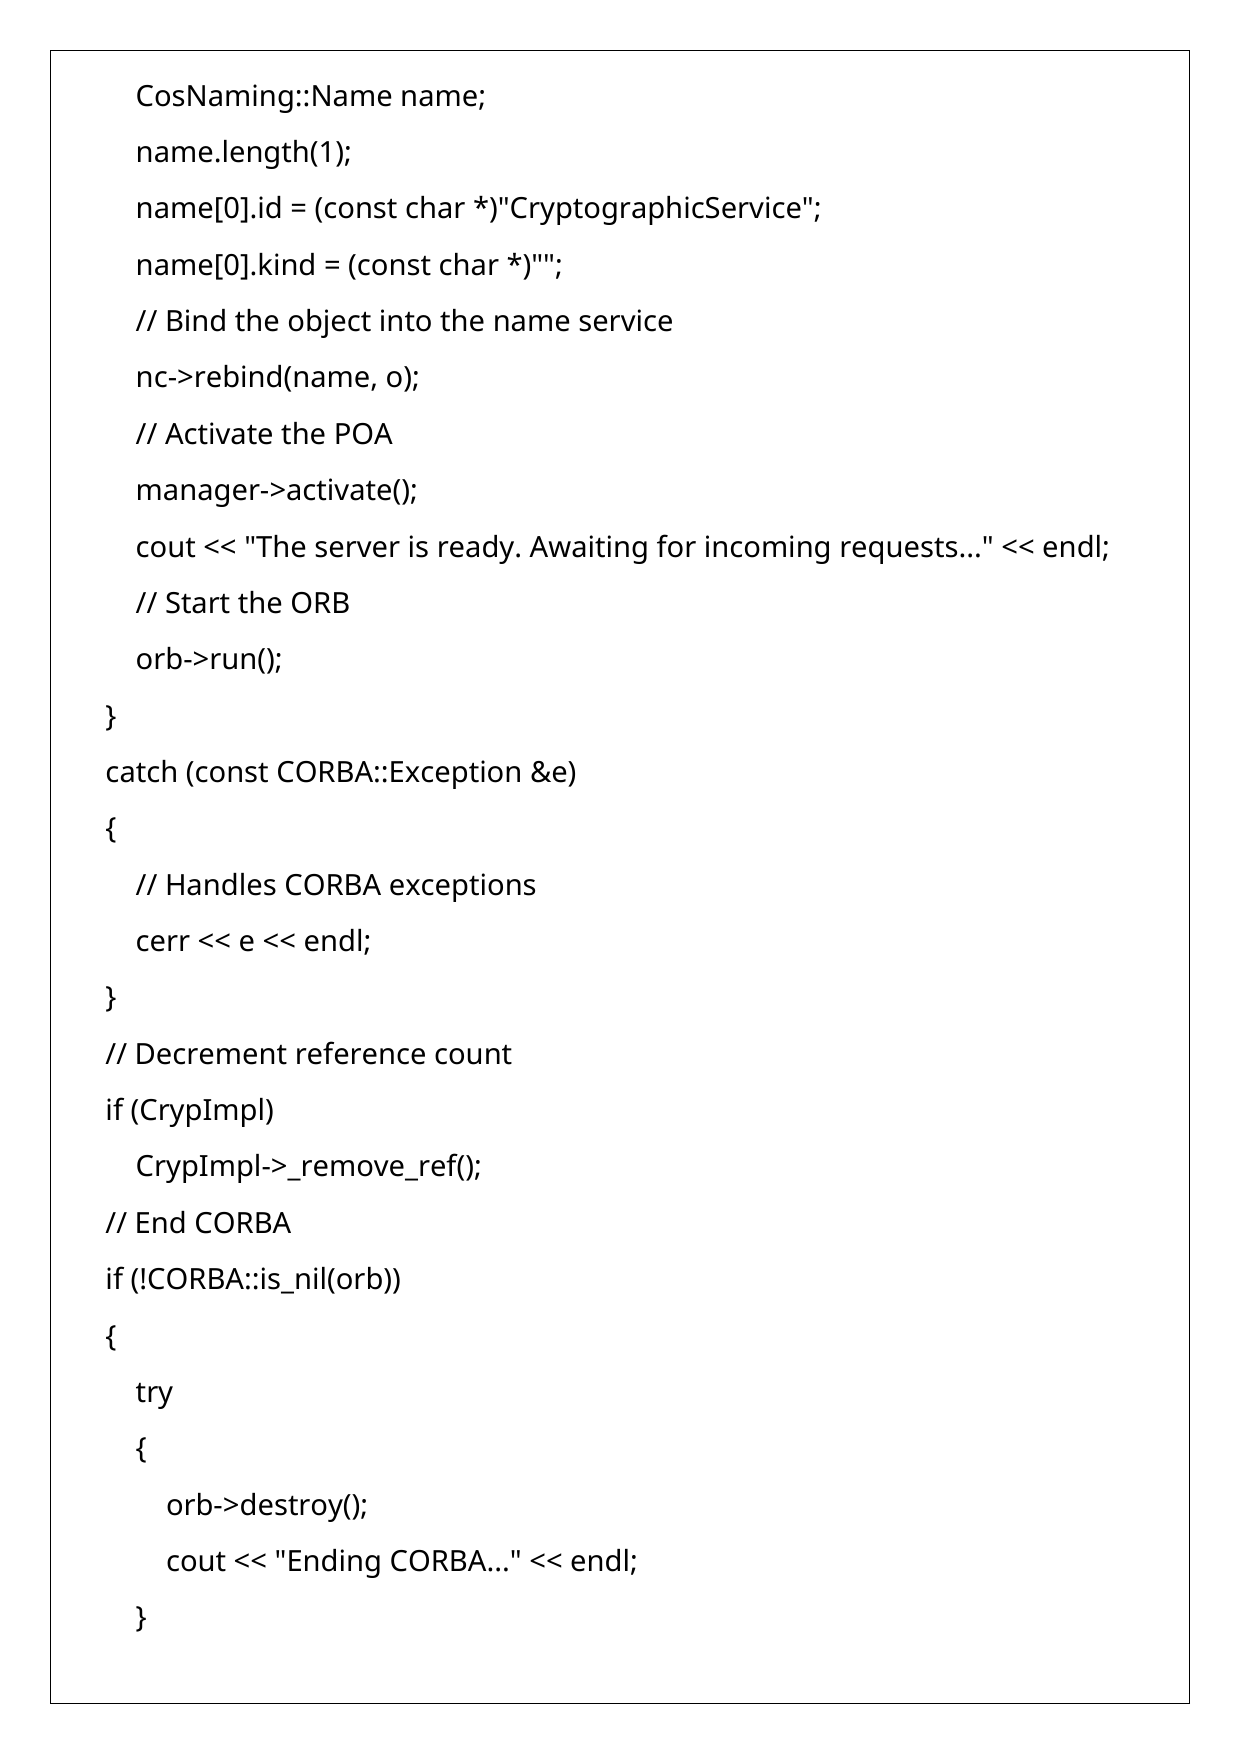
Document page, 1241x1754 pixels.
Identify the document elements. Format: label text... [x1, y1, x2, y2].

text orb->destroy(); [75, 1484, 1165, 1523]
text orb->run(); [75, 638, 1165, 678]
text } [75, 1597, 1165, 1636]
text } [75, 977, 1165, 1016]
text // Bind the object into the name service [75, 300, 1165, 340]
text CosNaming::Name name; [75, 75, 1165, 115]
text if (CrypImpl) [75, 1089, 1165, 1129]
text // Handles CORBA exceptions [75, 864, 1165, 904]
text nc->rebind(name, o); [75, 357, 1165, 396]
text // End CORBA [75, 1202, 1165, 1242]
text catch (const CORBA::Exception &e) [75, 751, 1165, 791]
text name[0].id = (const char *)"CryptographicService"; [75, 188, 1165, 227]
text cerr << e << endl; [75, 920, 1165, 960]
text // Activate the POA [75, 413, 1165, 453]
text name[0].kind = (const char *)""; [75, 244, 1165, 284]
text } [75, 695, 1165, 734]
text if (!CORBA::is_nil(orb)) [75, 1258, 1165, 1298]
text name.length(1); [75, 131, 1165, 171]
text cout << "The server is ready. Awaiting for incoming requests..." << endl; [75, 526, 1165, 566]
text { [75, 808, 1165, 847]
text { [75, 1427, 1165, 1467]
text // Decrement reference count [75, 1033, 1165, 1073]
text cout << "Ending CORBA..." << endl; [75, 1540, 1165, 1580]
text CrypImpl->_remove_ref(); [75, 1146, 1165, 1185]
text { [75, 1315, 1165, 1354]
text try [75, 1371, 1165, 1411]
text // Start the ORB [75, 582, 1165, 622]
text manager->activate(); [75, 469, 1165, 509]
